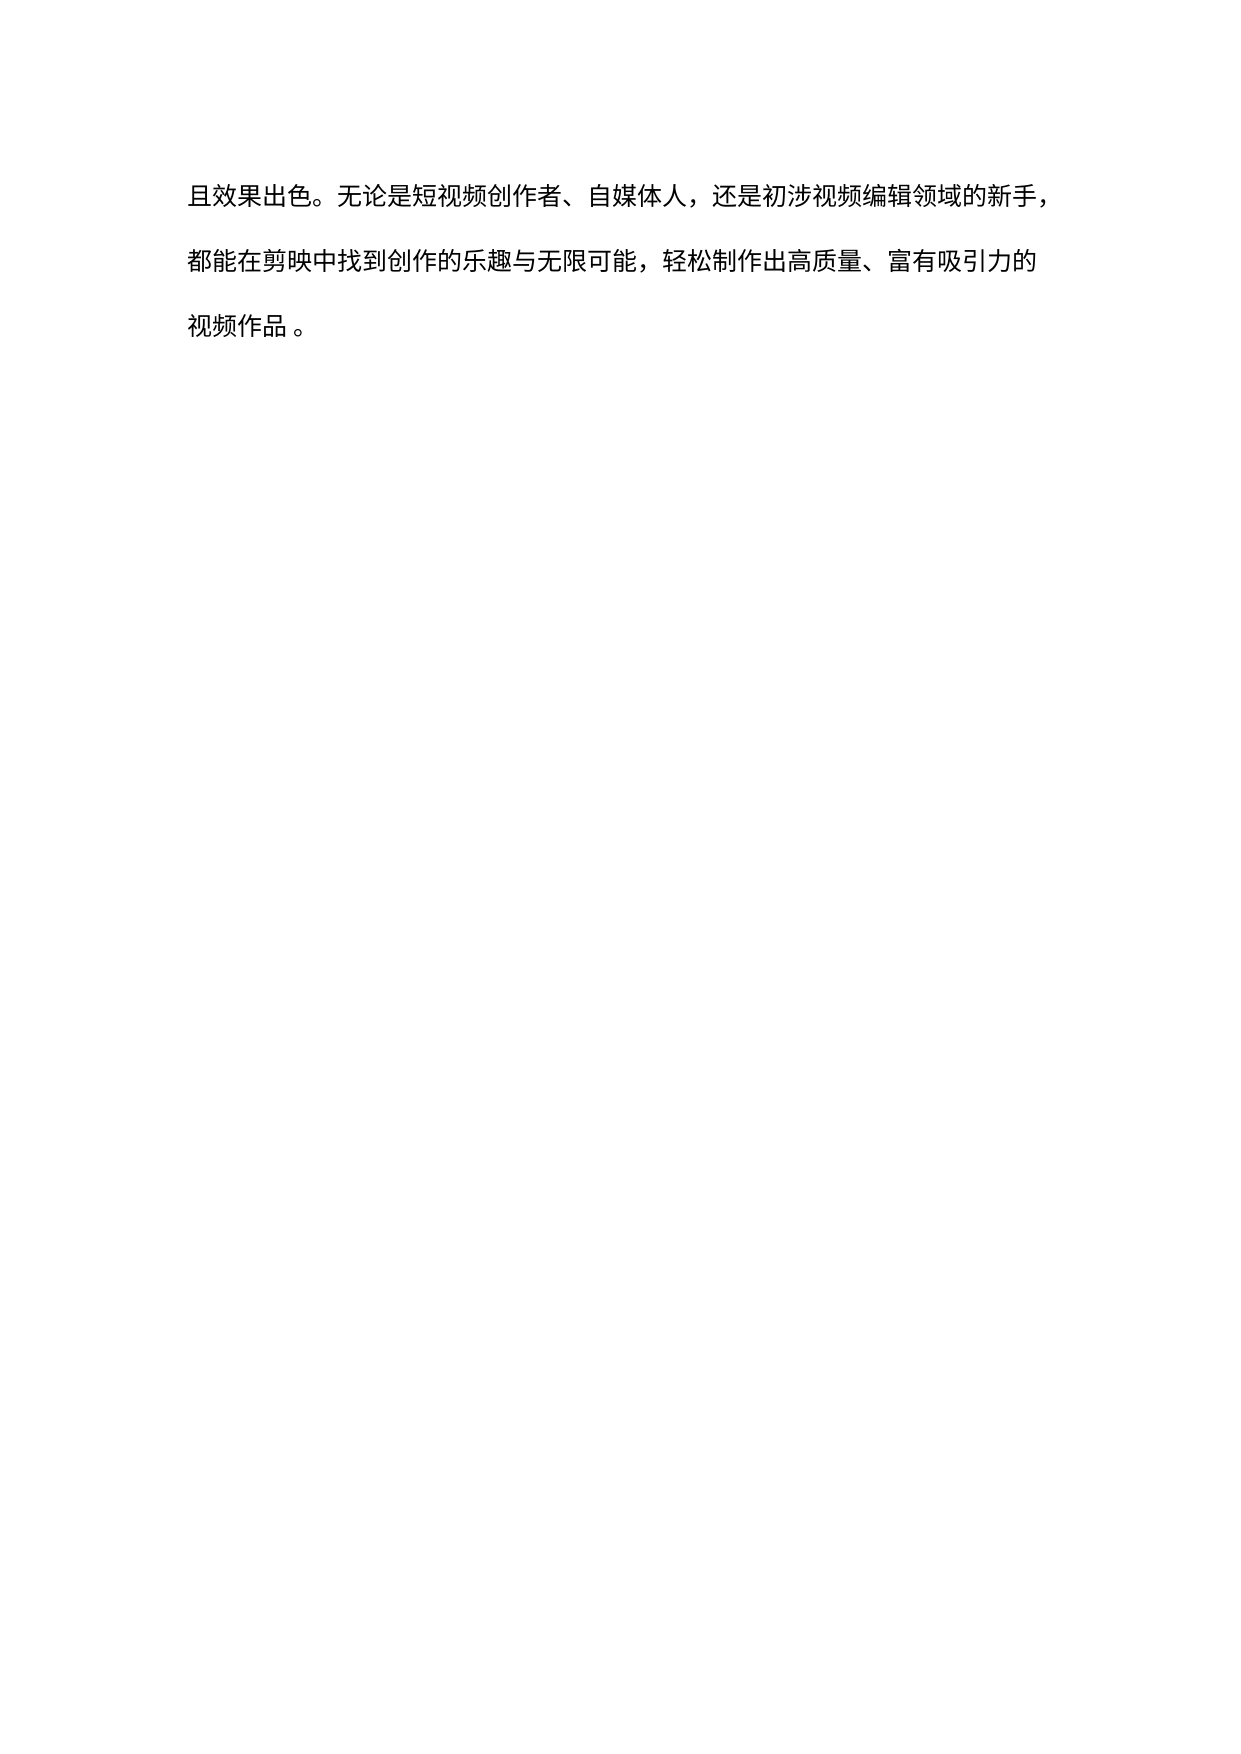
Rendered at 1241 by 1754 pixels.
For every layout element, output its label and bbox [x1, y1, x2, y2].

text [187, 162, 1053, 357]
